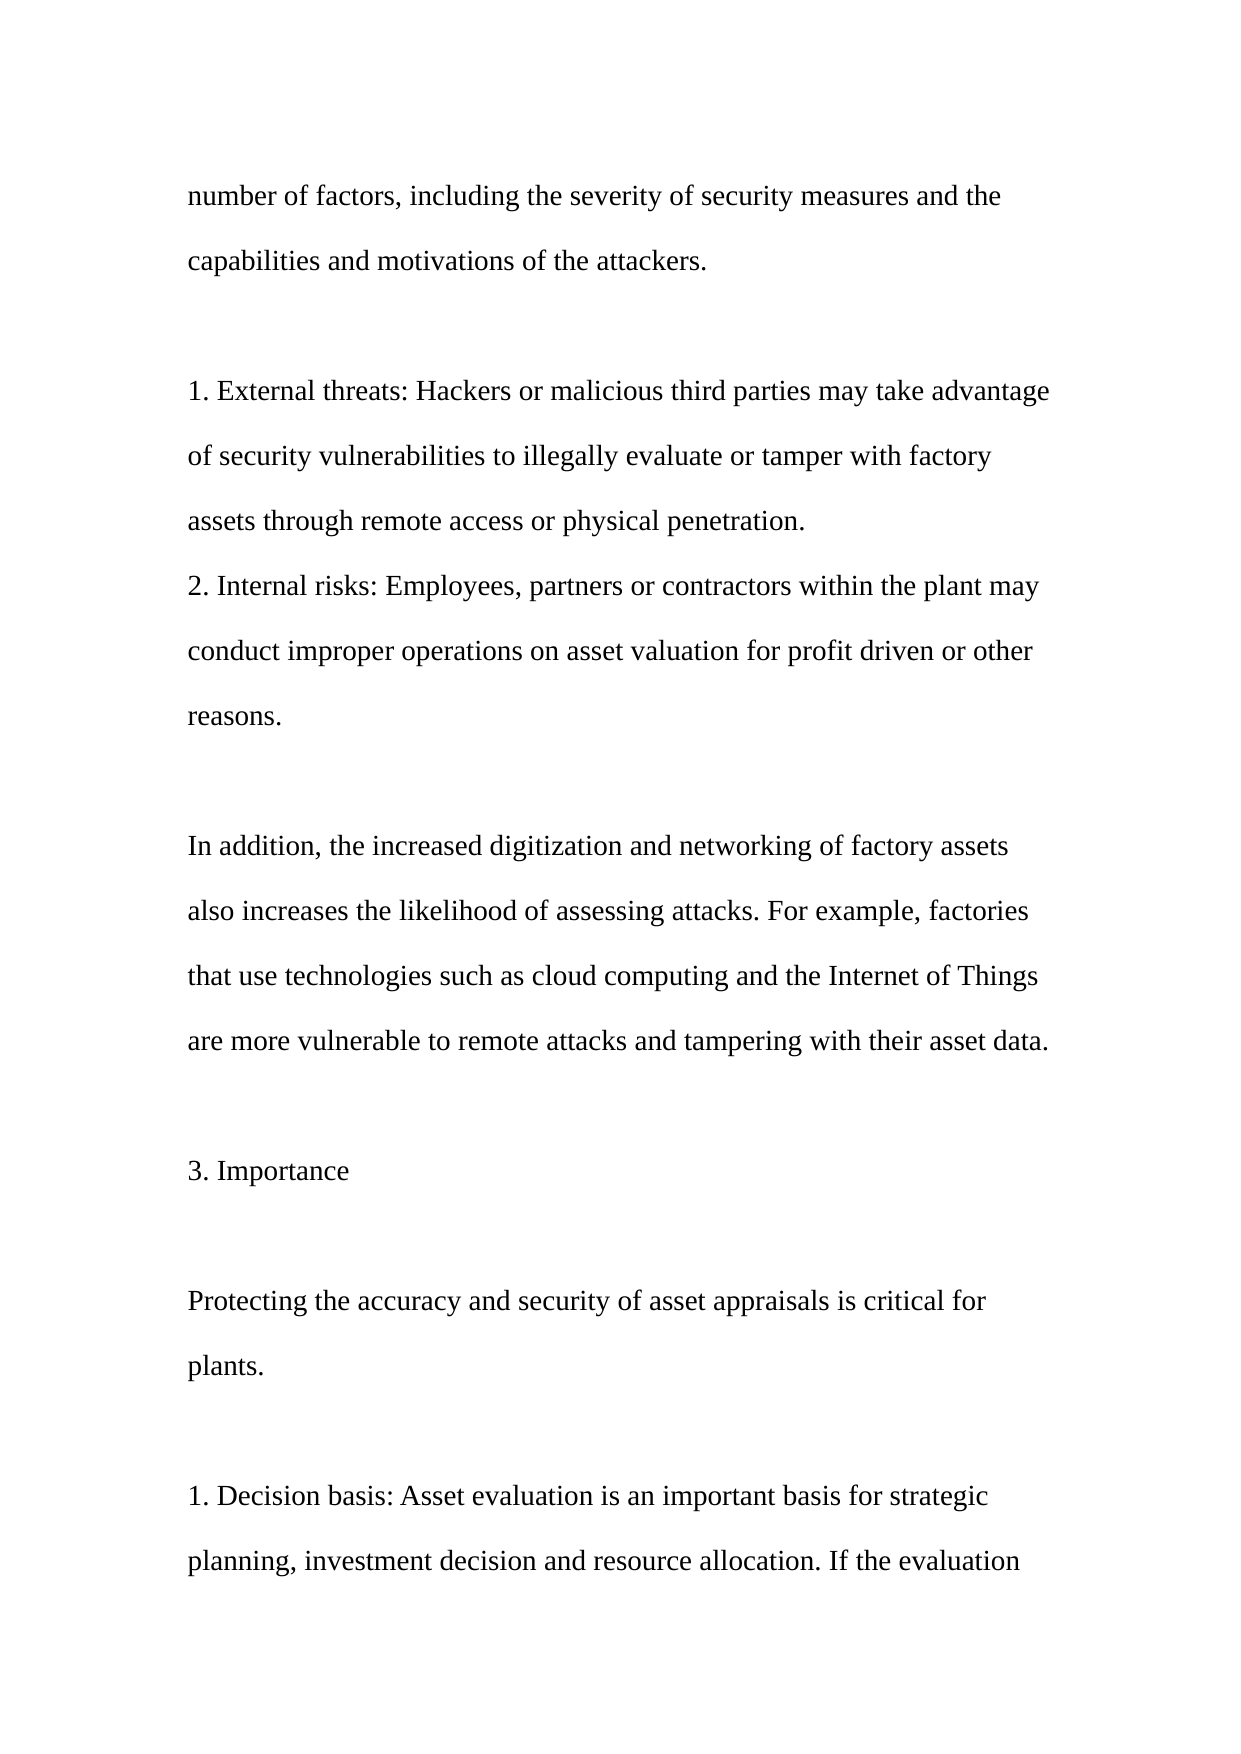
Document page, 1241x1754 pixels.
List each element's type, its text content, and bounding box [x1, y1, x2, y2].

list Protecting the accuracy and security of asset appraisals is critical for plants. [187, 1267, 1053, 1397]
list In addition, the increased digitization and networking of factory assets also increases the likelihood of assessing attacks. For example, factories that use technologies such as cloud computing and the Internet of Things are more vulnerable to remote attacks and tampering with their asset data. [187, 812, 1053, 1072]
list 2. Internal risks: Employees, partners or contractors within the plant may conduct improper operations on asset valuation for profit driven or other reasons. [187, 552, 1053, 747]
list 3. Importance [187, 1137, 1053, 1202]
list 1. External threats: Hackers or malicious third parties may take advantage of security vulnerabilities to illegally evaluate or tamper with factory assets through remote access or physical penetration. [187, 357, 1053, 552]
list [187, 1462, 1053, 1592]
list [187, 162, 1053, 292]
